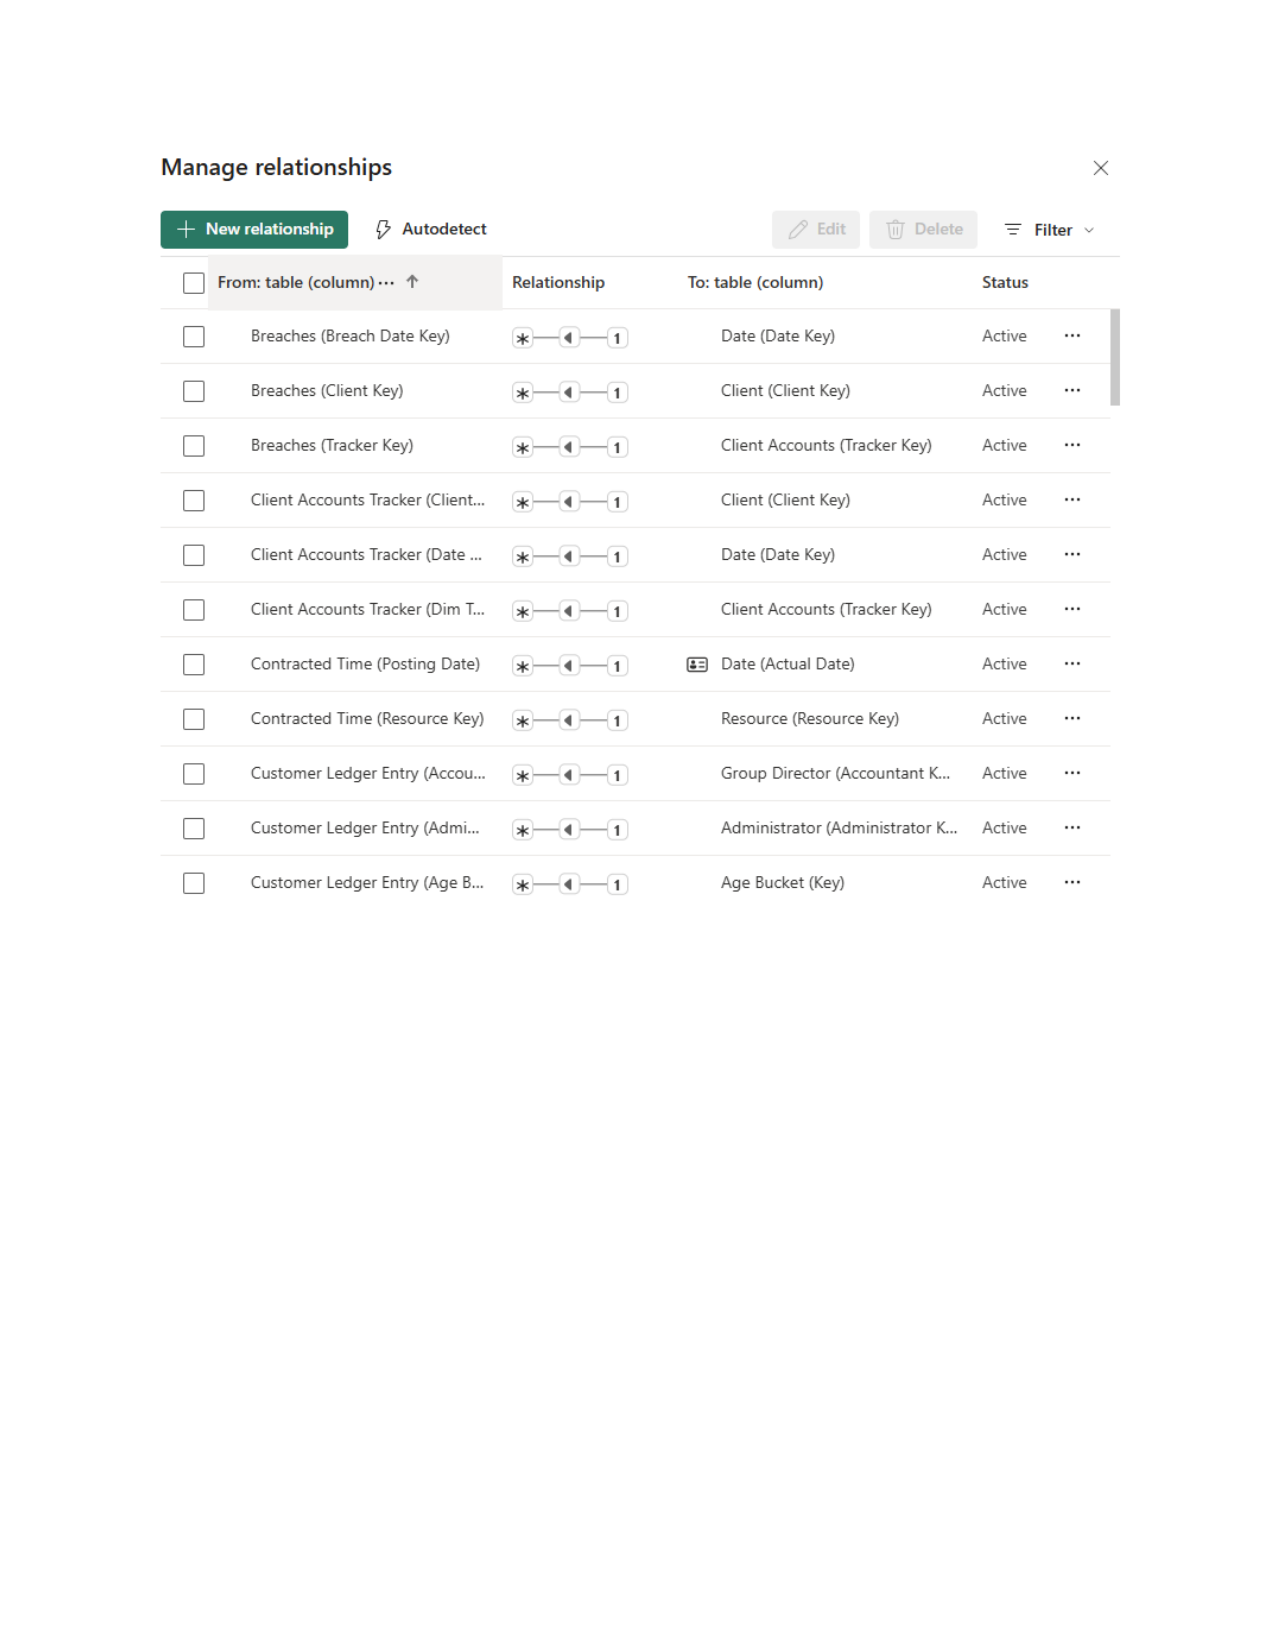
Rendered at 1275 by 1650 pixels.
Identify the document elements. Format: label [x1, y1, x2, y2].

picture [150, 150, 1125, 900]
